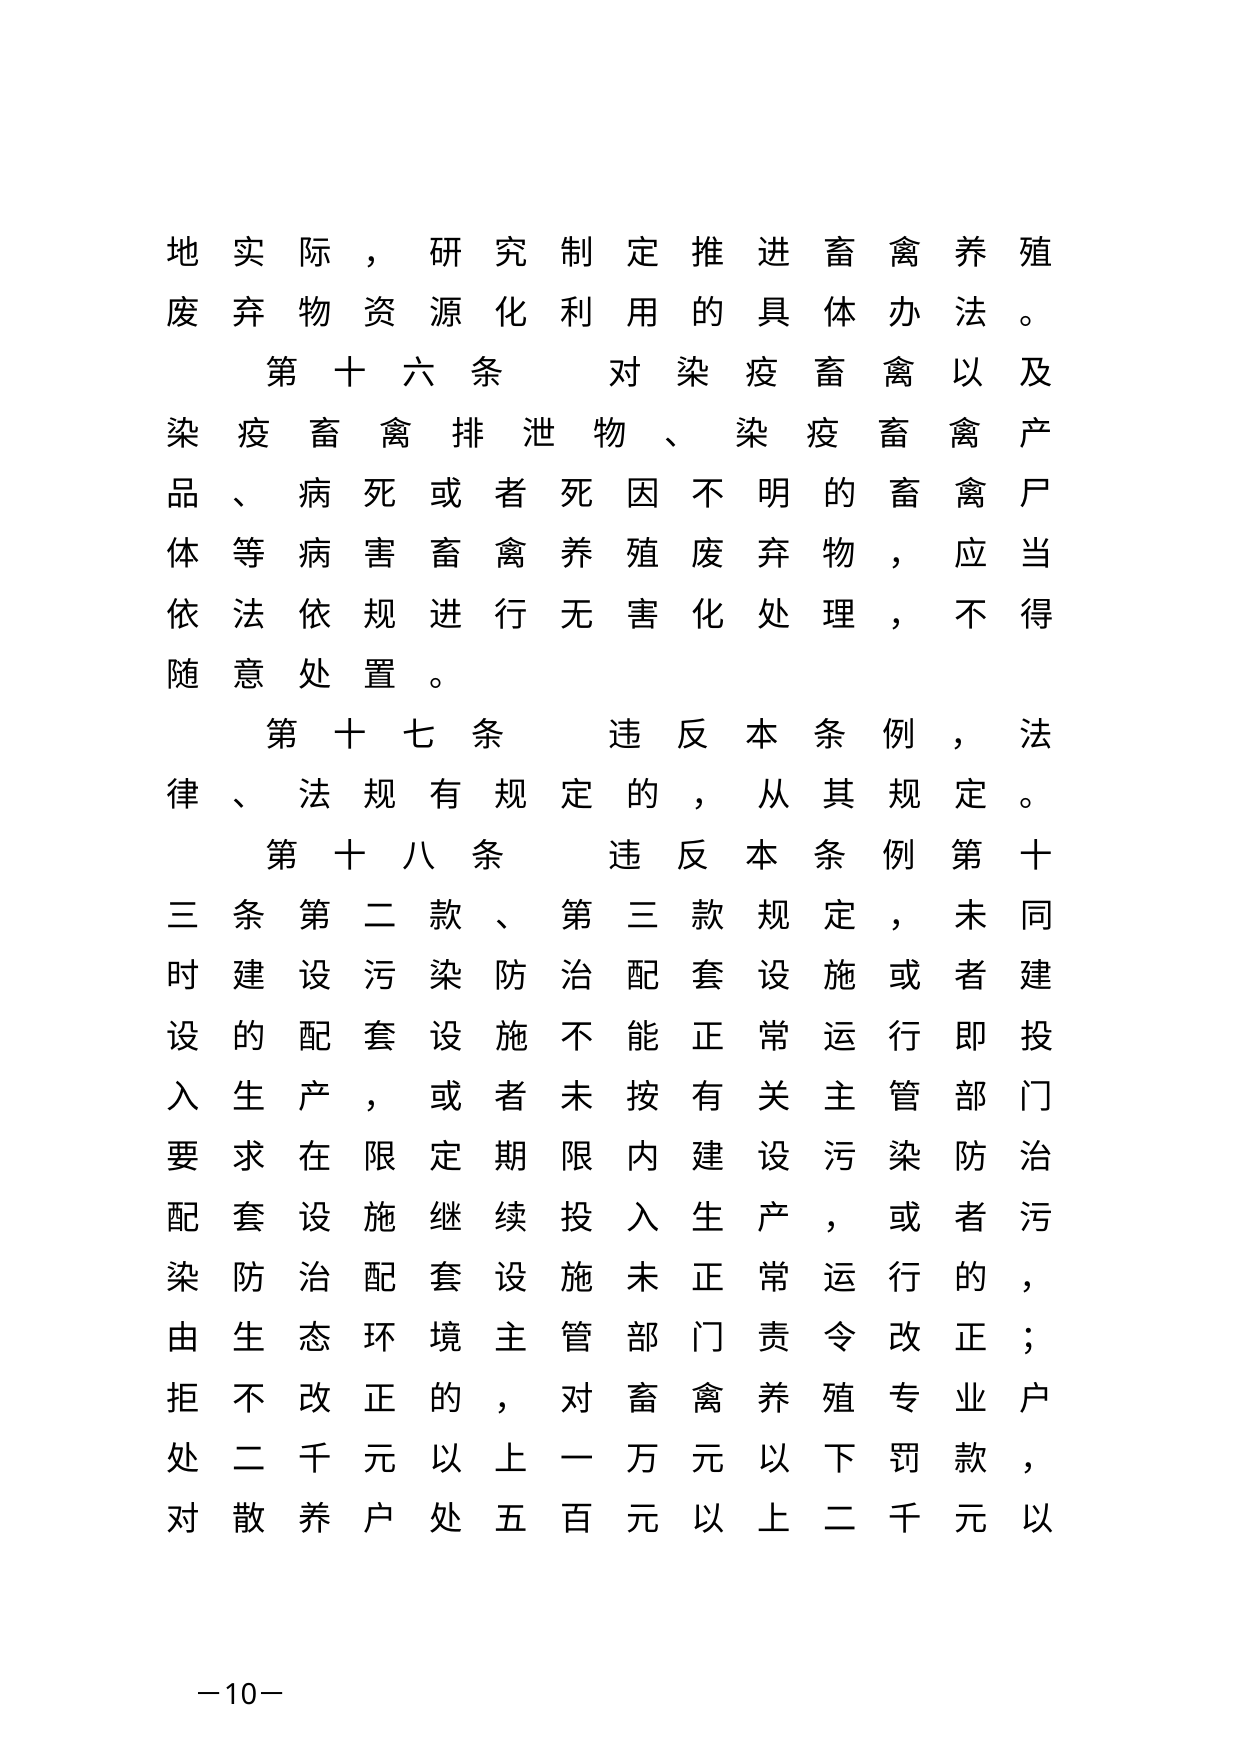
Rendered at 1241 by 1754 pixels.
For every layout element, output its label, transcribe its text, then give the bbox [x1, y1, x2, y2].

text 第十六条 对染疫畜禽以及染疫畜禽排泄物、染疫畜禽产品、病死或者死因不明的畜禽尸体等病害畜禽养殖废弃物，应当依法依规进行无害化处理，不得随意处置。 [167, 340, 1085, 702]
text 第十七条 违反本条例，法律、法规有规定的，从其规定。 [167, 702, 1085, 822]
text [167, 822, 1085, 1546]
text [167, 219, 1085, 340]
